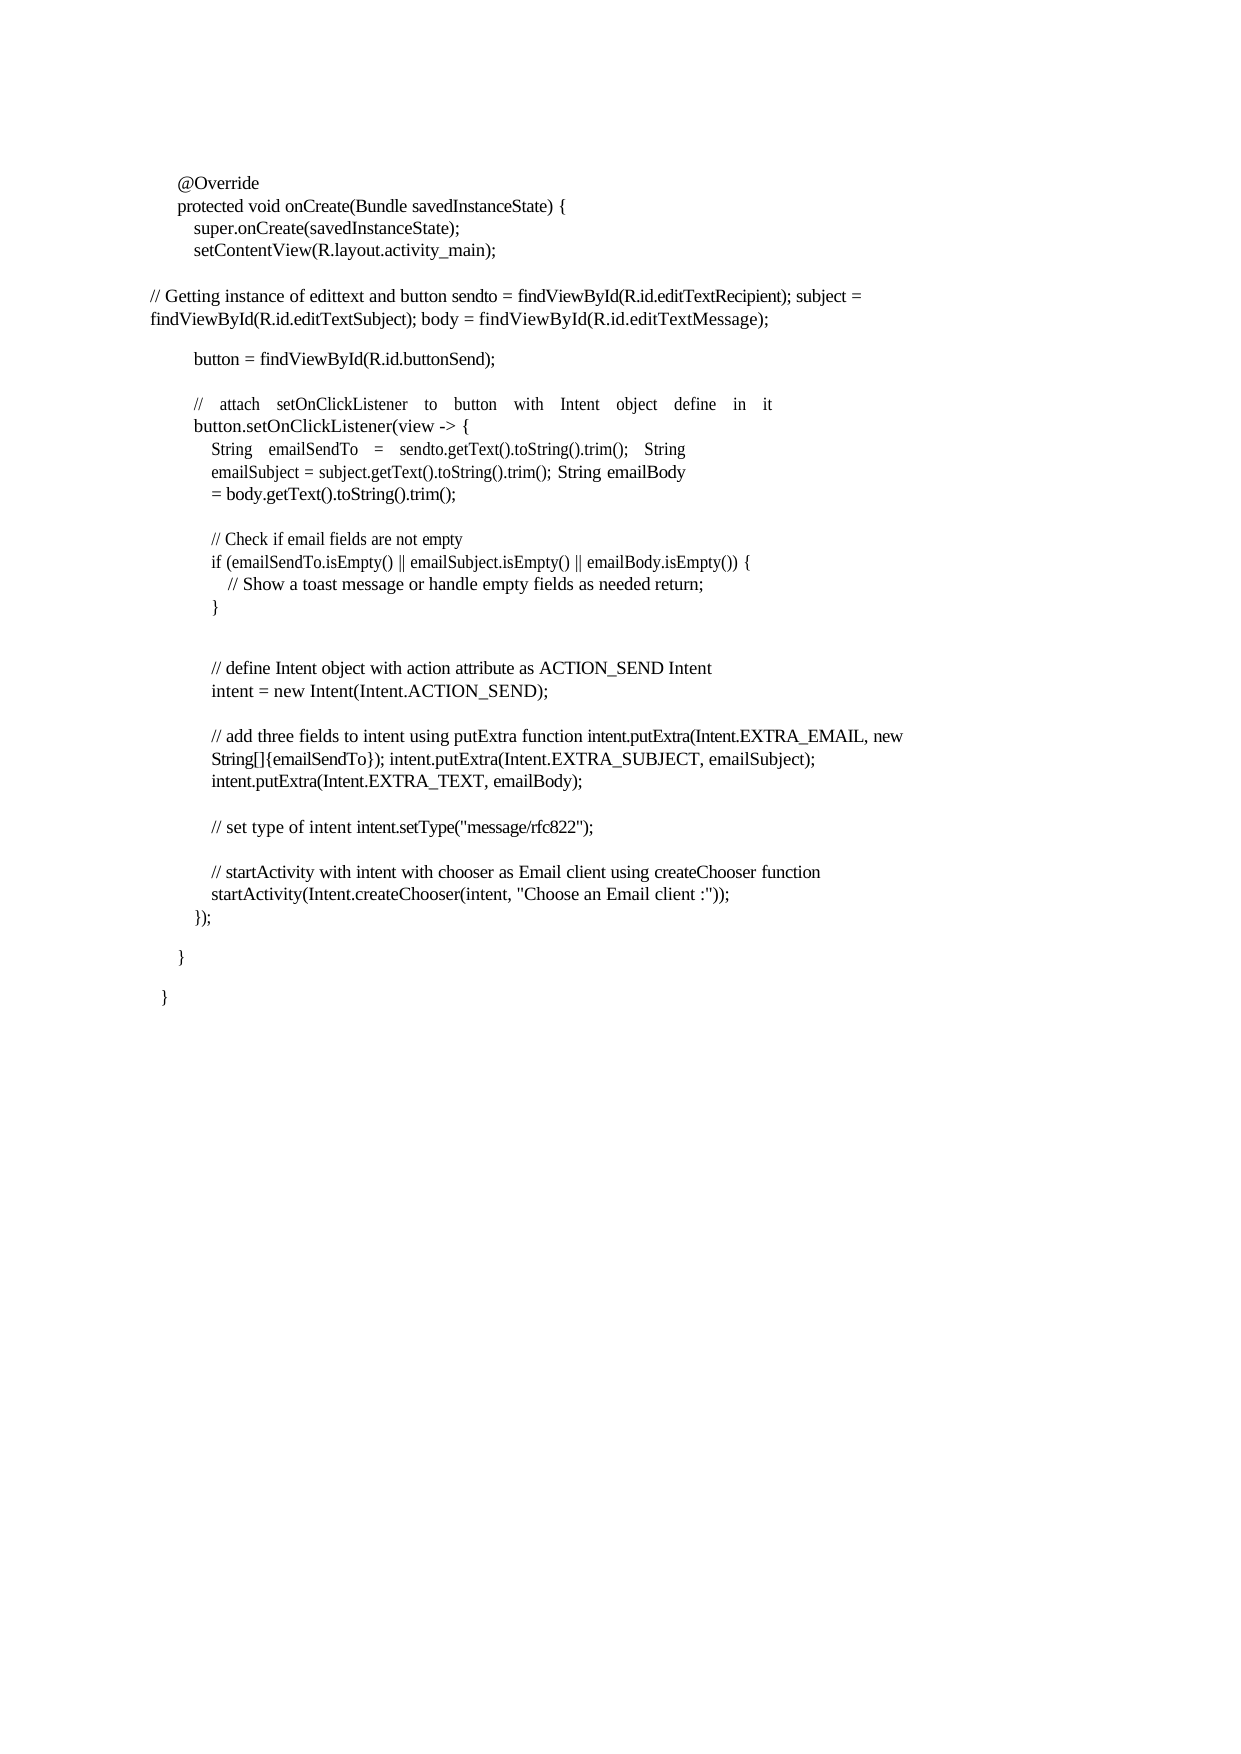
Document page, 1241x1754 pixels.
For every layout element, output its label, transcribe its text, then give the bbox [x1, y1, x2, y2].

text } [160, 986, 1090, 1008]
text // attach setOnClickListener to button with Intent object define in it button.setOnClickListener(view -> { [194, 393, 774, 437]
text // Show a toast message or handle empty fields as needed return; [228, 573, 766, 595]
text @Override [177, 172, 1090, 193]
text button = findViewById(R.id.buttonSend); [194, 348, 1090, 369]
text // Check if email fields are not empty [211, 528, 1090, 549]
text // Getting instance of edittext and button sendto = findViewById(R.id.editTextRecipient); subject = findViewById(R.id.editTextSubject); body = findViewById(R.id.editTextMessage); [150, 284, 1090, 329]
text // startActivity with intent with chooser as Email client using createChooser function startActivity(Intent.createChooser(intent, "Choose an Email client :")); [211, 861, 1090, 905]
text if (emailSendTo.isEmpty() || emailSubject.isEmpty() || emailBody.isEmpty()) { [211, 551, 1090, 572]
text // define Intent object with action attribute as ACTION_SEND Intent intent = new Intent(Intent.ACTION_SEND); [211, 657, 735, 701]
text // add three fields to intent using putExtra function intent.putExtra(Intent.EXTRA_EMAIL, new String[]{emailSendTo}); intent.putExtra(Intent.EXTRA_SUBJECT, emailSubject); intent.putExtra(Intent.EXTRA_TEXT, emailBody); [211, 725, 940, 792]
text }); [194, 906, 1090, 928]
text String emailSendTo = sendto.getText().toString().trim(); String emailSubject = subject.getText().toString().trim(); String emailBody = body.getText().toString().trim(); [211, 438, 686, 505]
text } [177, 946, 1090, 968]
text protected void onCreate(Bundle savedInstanceState) { super.onCreate(savedInstanceState); setContentView(R.layout.activity_main); [177, 194, 766, 260]
text // set type of intent intent.setType("message/rfc822"); [211, 816, 596, 837]
text } [211, 596, 1090, 617]
